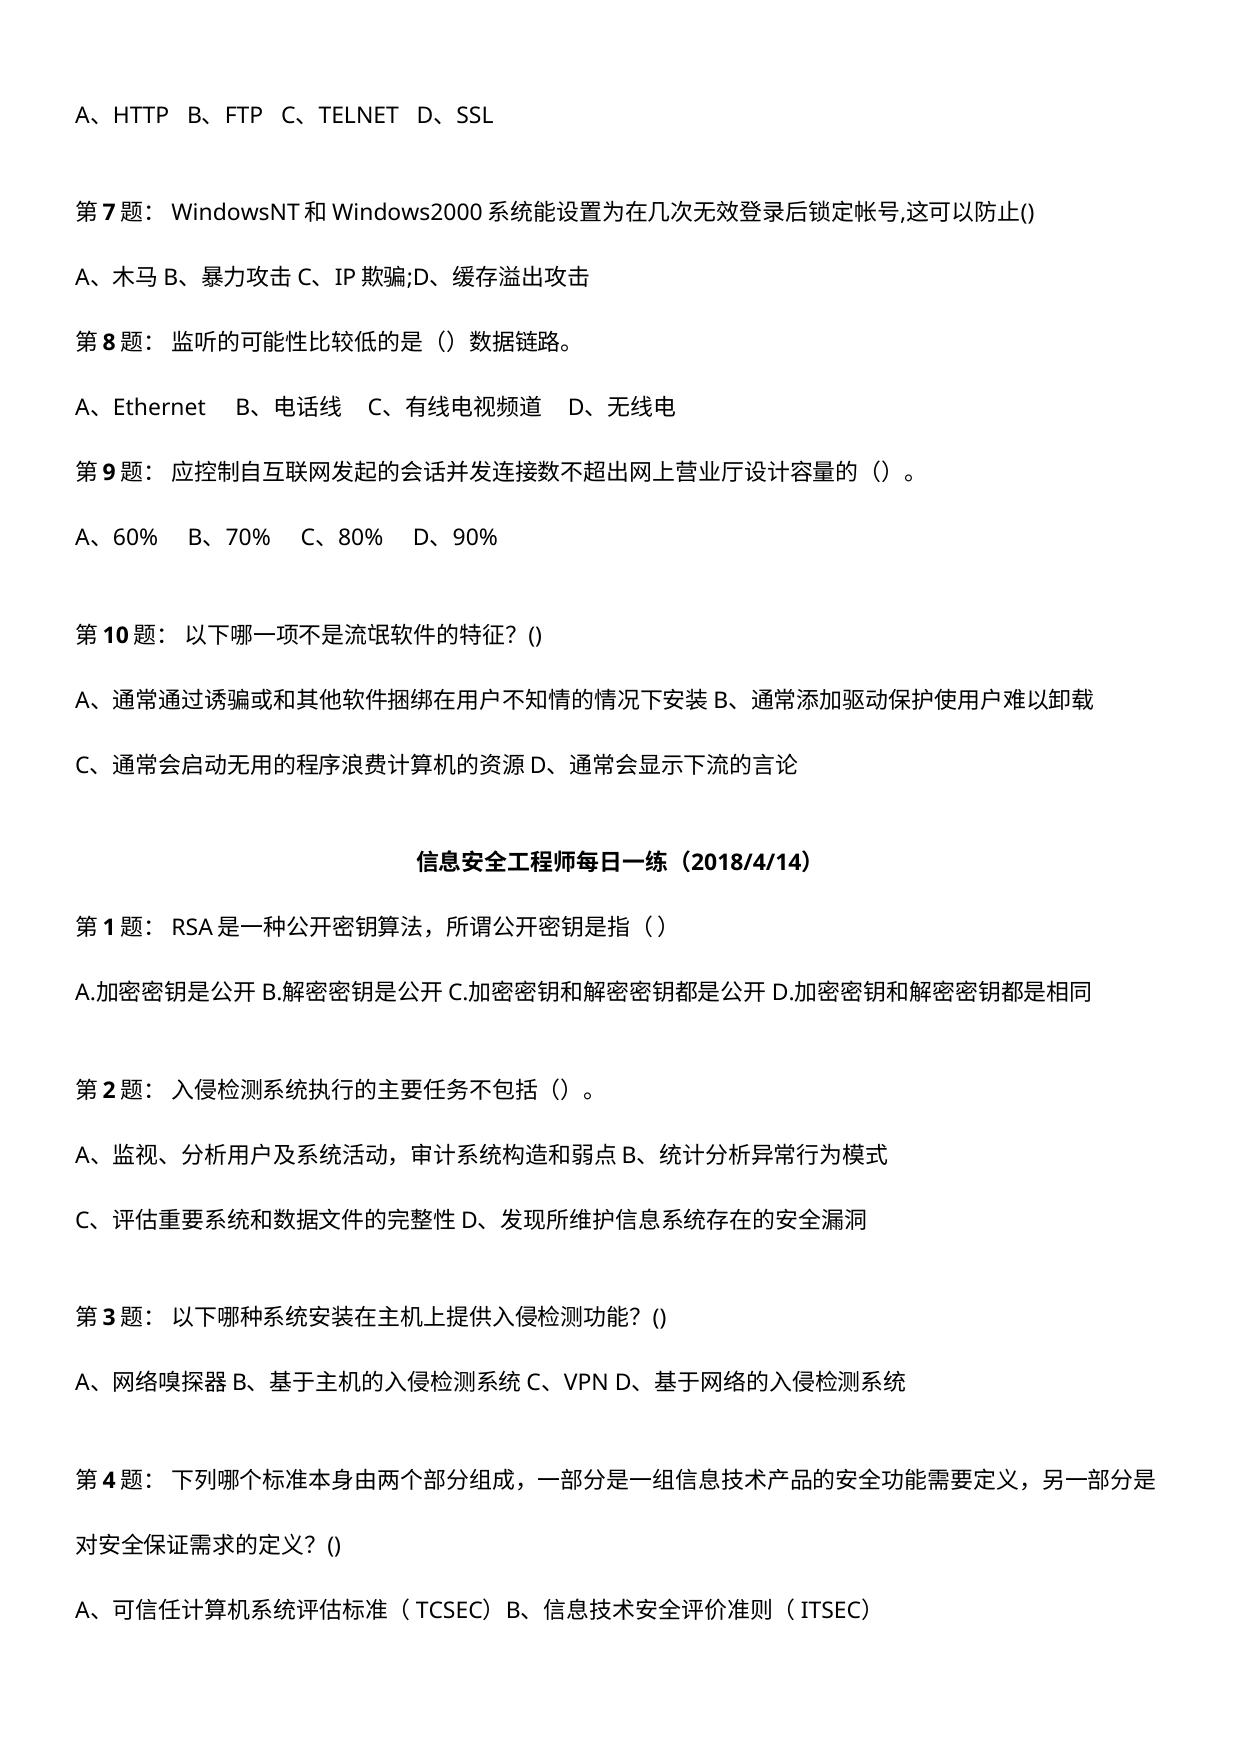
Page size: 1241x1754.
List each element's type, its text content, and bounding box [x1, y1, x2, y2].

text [75, 81, 1165, 796]
text 信息安全工程师每日一练（2018/4/14） [75, 828, 1165, 893]
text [75, 893, 1165, 1641]
